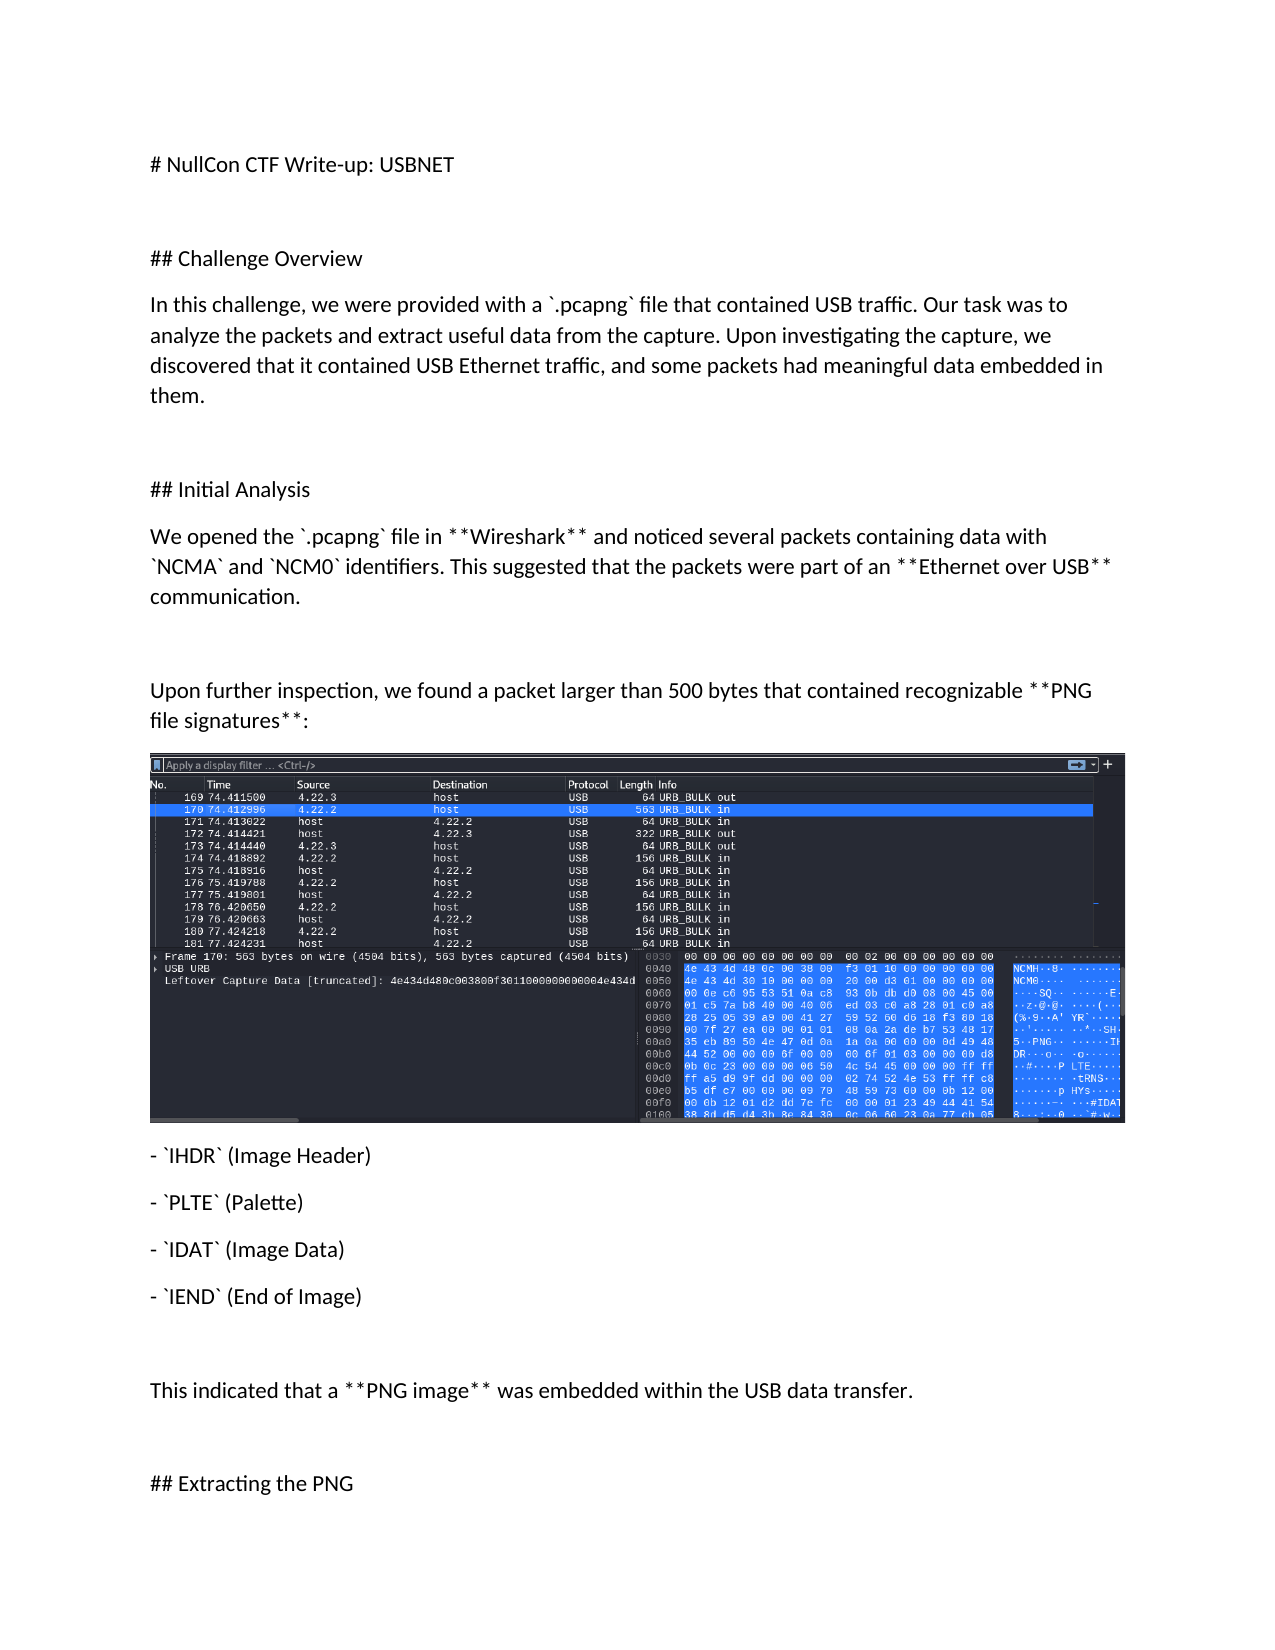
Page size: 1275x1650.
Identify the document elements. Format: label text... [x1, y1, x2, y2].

text We opened the `.pcapng` file in **Wireshark** and noticed several packets containing data with `NCMA` and `NCM0` identifiers. This suggested that the packets were part of an **Ethernet over USB** communication. [150, 522, 1125, 610]
text This indicated that a **PNG image** was embedded within the USB data transfer. [150, 1376, 1125, 1404]
text - `PLTE` (Palette) [150, 1188, 1125, 1216]
text # NullCon CTF Write-up: USBNET [150, 150, 1125, 178]
text In this challenge, we were provided with a `.pcapng` file that contained USB traffic. Our task was to analyze the packets and extract useful data from the capture. Upon investigating the capture, we discovered that it contained USB Ethernet traffic, and some packets had meaningful data embedded in them. [150, 291, 1125, 409]
text - `IHDR` (Image Header) [150, 1141, 1125, 1169]
text ## Initial Analysis [150, 475, 1125, 503]
picture [150, 753, 1125, 1123]
text - `IEND` (End of Image) [150, 1282, 1125, 1310]
text - `IDAT` (Image Data) [150, 1235, 1125, 1263]
text ## Challenge Overview [150, 244, 1125, 272]
text Upon further inspection, we found a packet larger than 500 bytes that contained recognizable **PNG file signatures**: [150, 676, 1125, 734]
text ## Extracting the PNG [150, 1469, 1125, 1497]
